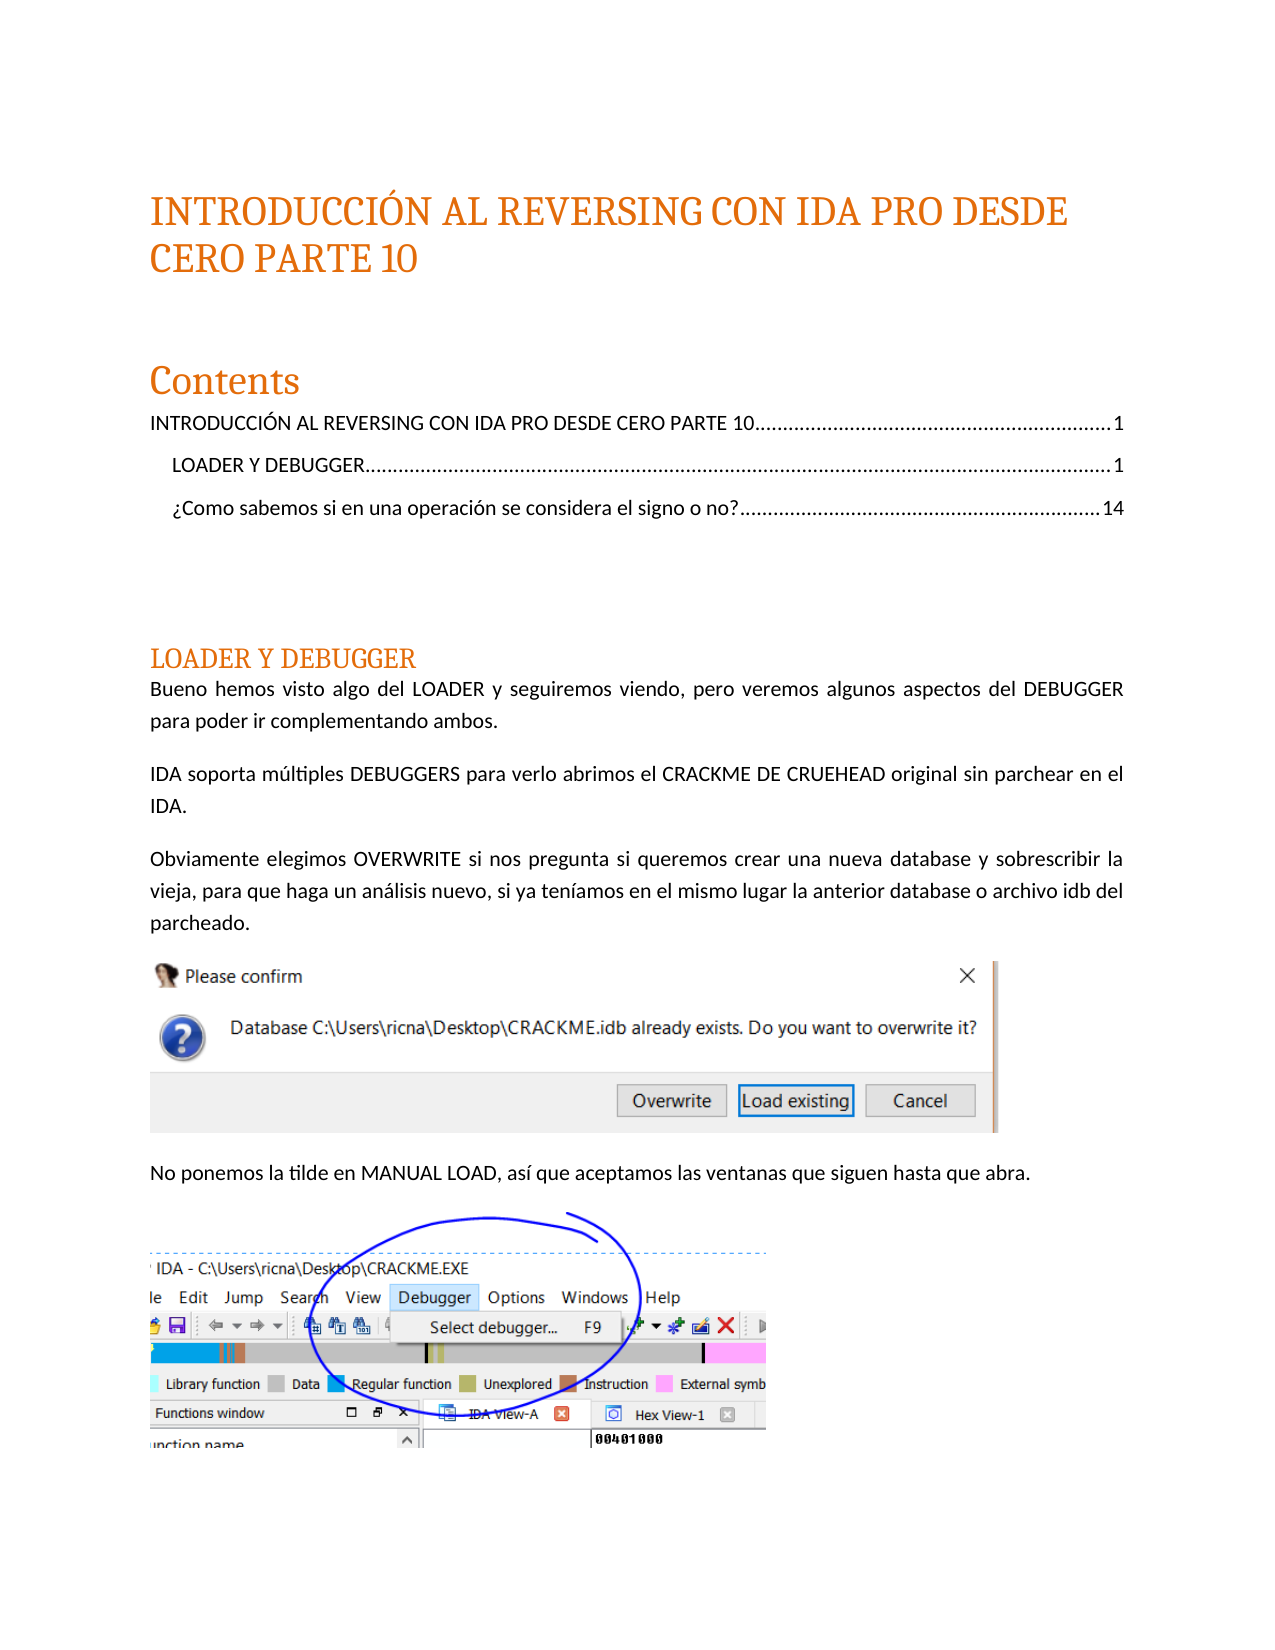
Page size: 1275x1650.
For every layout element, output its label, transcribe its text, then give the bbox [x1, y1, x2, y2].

subtitle INTRODUCCIÓN AL REVERSING CON IDA PRO DESDE CERO PARTE 10 [150, 187, 1125, 283]
picture [150, 1211, 766, 1448]
text Obviamente elegimos OVERWRITE si nos pregunta si queremos crear una nueva database y sobrescribir la vieja, para que haga un análisis nuevo, si ya teníamos en el mismo lugar la anterior database o archivo idb del parcheado. [150, 845, 1125, 936]
text No ponemos la tilde en MANUAL LOAD, así que aceptamos las ventanas que siguen hasta que abra. [150, 1159, 1125, 1185]
text IDA soporta múltiples DEBUGGERS para verlo abrimos el CRACKME DE CRUEHEAD original sin parchear en el IDA. [150, 760, 1125, 819]
text Bueno hemos visto algo del LOADER y seguiremos viendo, pero veremos algunos aspectos del DEBUGGER para poder ir complementando ambos. [150, 675, 1125, 734]
picture [150, 961, 999, 1133]
subtitle LOADER Y DEBUGGER [150, 642, 1125, 675]
